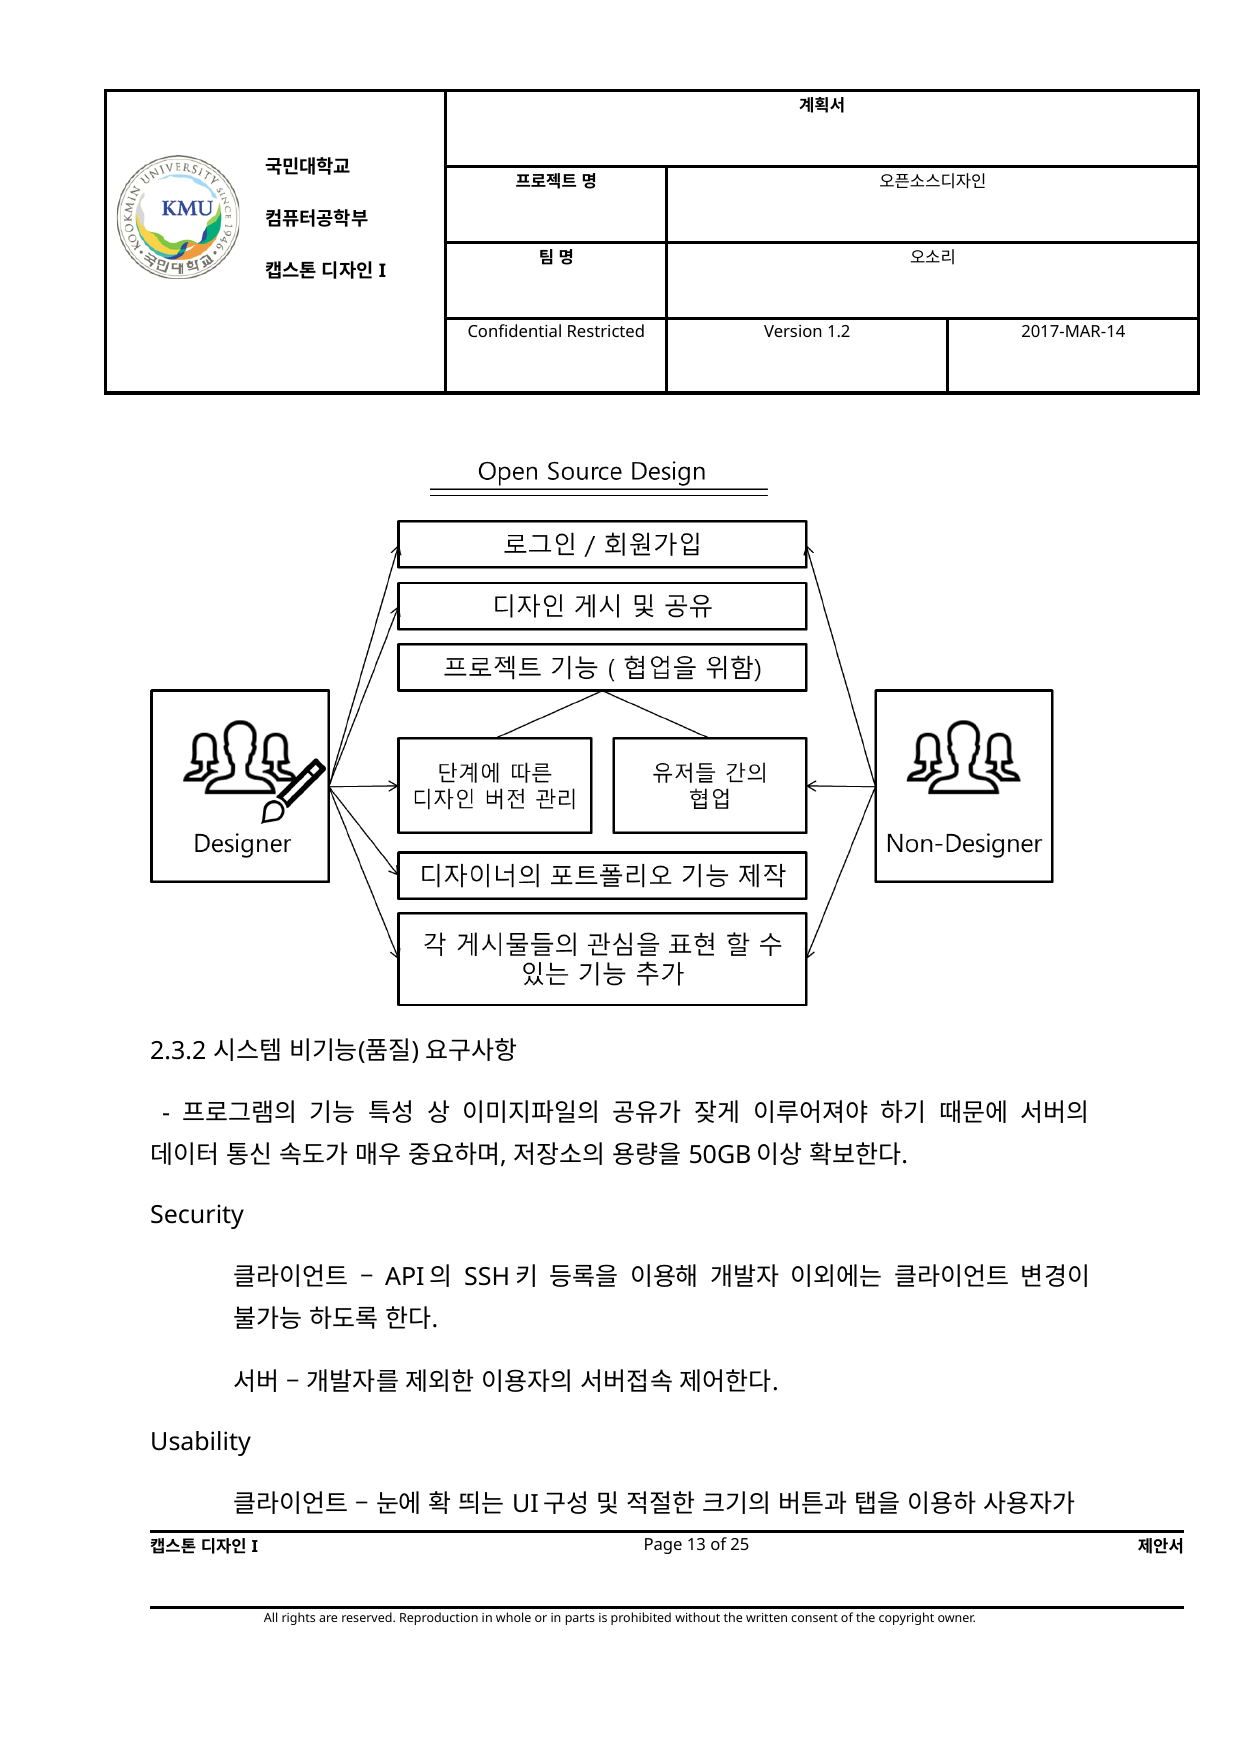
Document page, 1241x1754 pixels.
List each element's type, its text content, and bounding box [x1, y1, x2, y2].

text - 프로그램의 기능 특성 상 이미지파일의 공유가 잦게 이루어져야 하기 때문에 서버의 데이터 통신 속도가 매우 중요하며, 저장소의 용량을 50GB이상 확보한다. [150, 1093, 1090, 1171]
picture [116, 155, 240, 279]
text 클라이언트 – 눈에 확 띄는 UI구성 및 적절한 크기의 버튼과 탭을 이용하 사용자가 사용하기에 최적화된 App을 구성한다. [150, 1483, 1090, 1520]
picture [150, 447, 1089, 1006]
text Security [150, 1197, 1090, 1231]
text 클라이언트 – API의 SSH키 등록을 이용해 개발자 이외에는 클라이언트 변경이 불가능 하도록 한다. [233, 1257, 1090, 1335]
text 서버 – 개발자를 제외한 이용자의 서버접속 제어한다. [233, 1361, 1090, 1397]
text 2.3.2 시스템 비기능(품질) 요구사항 [150, 1030, 1090, 1066]
text Usability [150, 1423, 1090, 1458]
